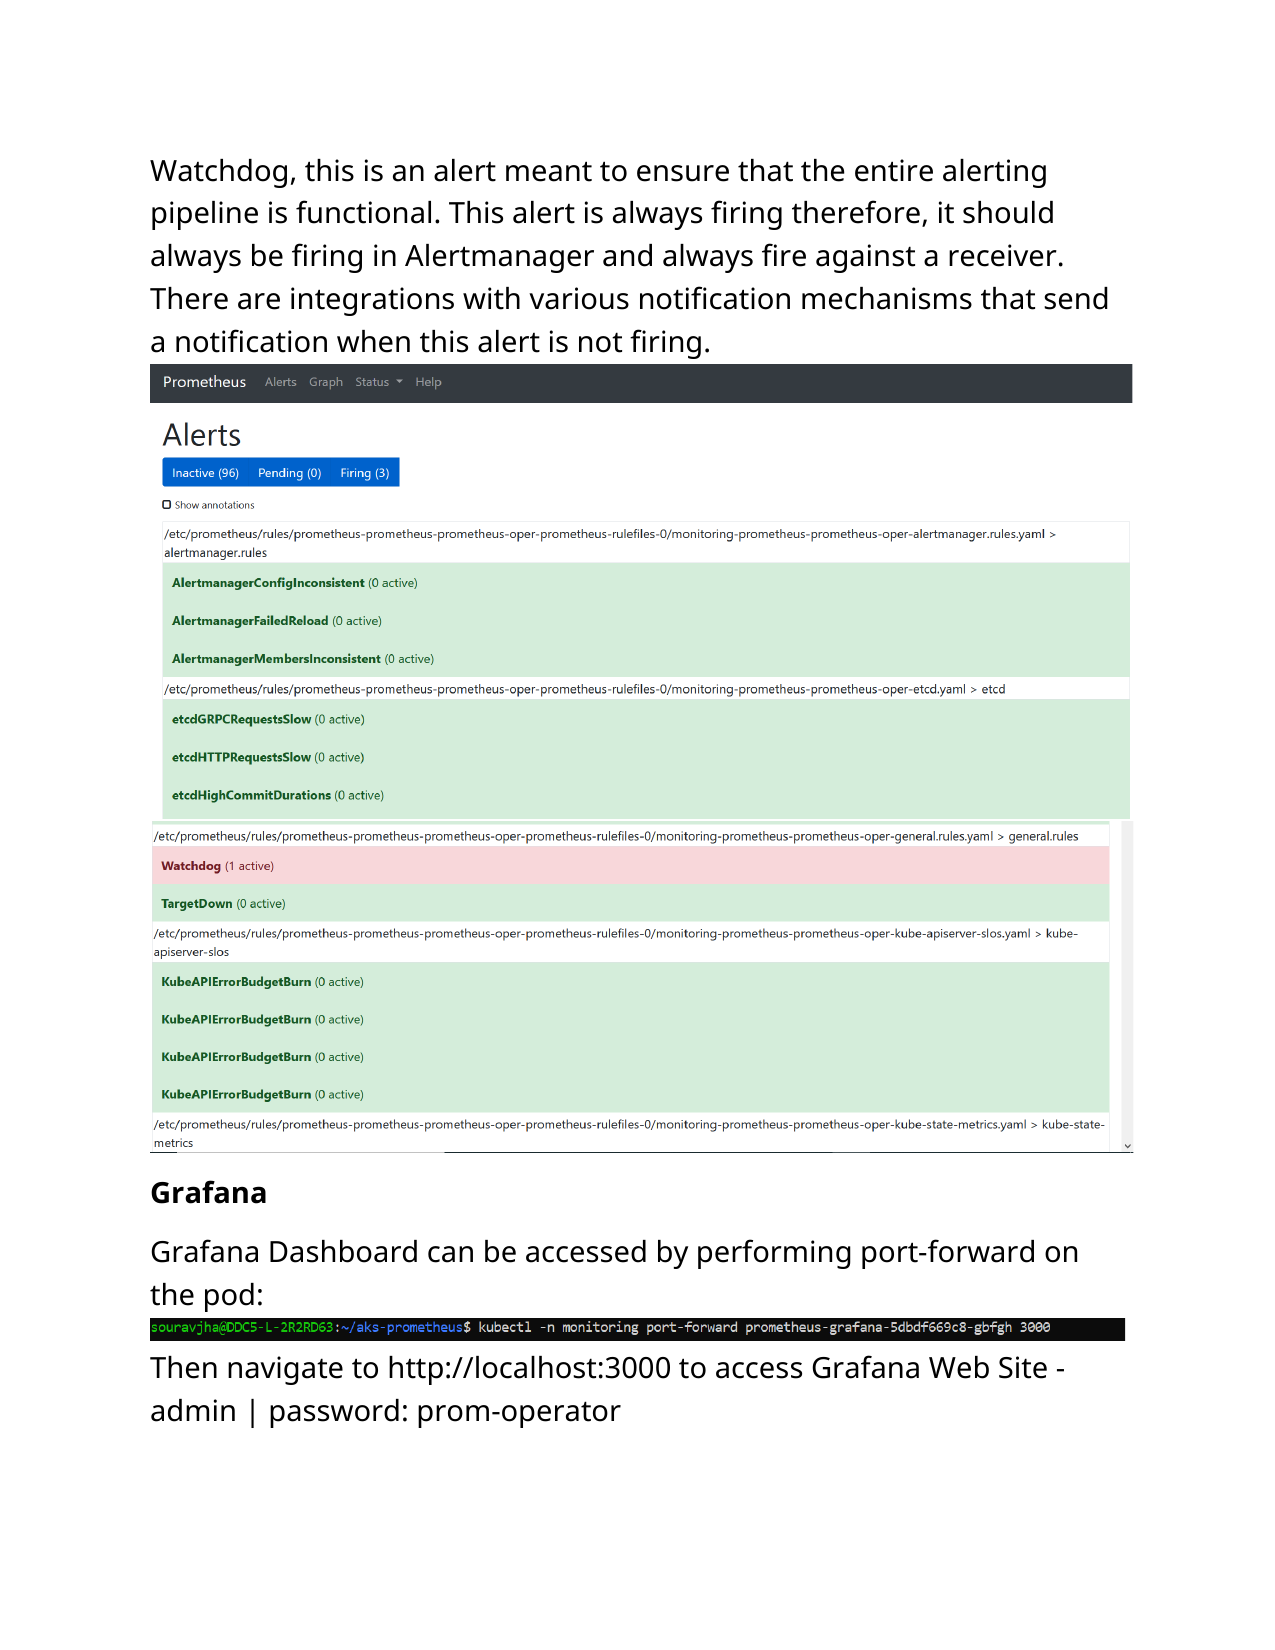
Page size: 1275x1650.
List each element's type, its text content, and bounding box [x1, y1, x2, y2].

picture [150, 364, 1133, 819]
text Grafana [150, 1172, 1125, 1212]
list Grafana Dashboard can be accessed by performing port-forward on the pod: [150, 1231, 1125, 1314]
picture [150, 821, 1134, 1153]
list Then navigate to http://localhost:3000 to access Grafana Web Site - admin | password: prom-operator [150, 1347, 1125, 1430]
picture [150, 1317, 1125, 1341]
list Watchdog, this is an alert meant to ensure that the entire alerting pipeline is functional. This alert is always firing therefore, it should always be firing in Alertmanager and always fire against a receiver. There are integrations with various notification mechanisms that send a notification when this alert is not firing. [150, 150, 1125, 361]
